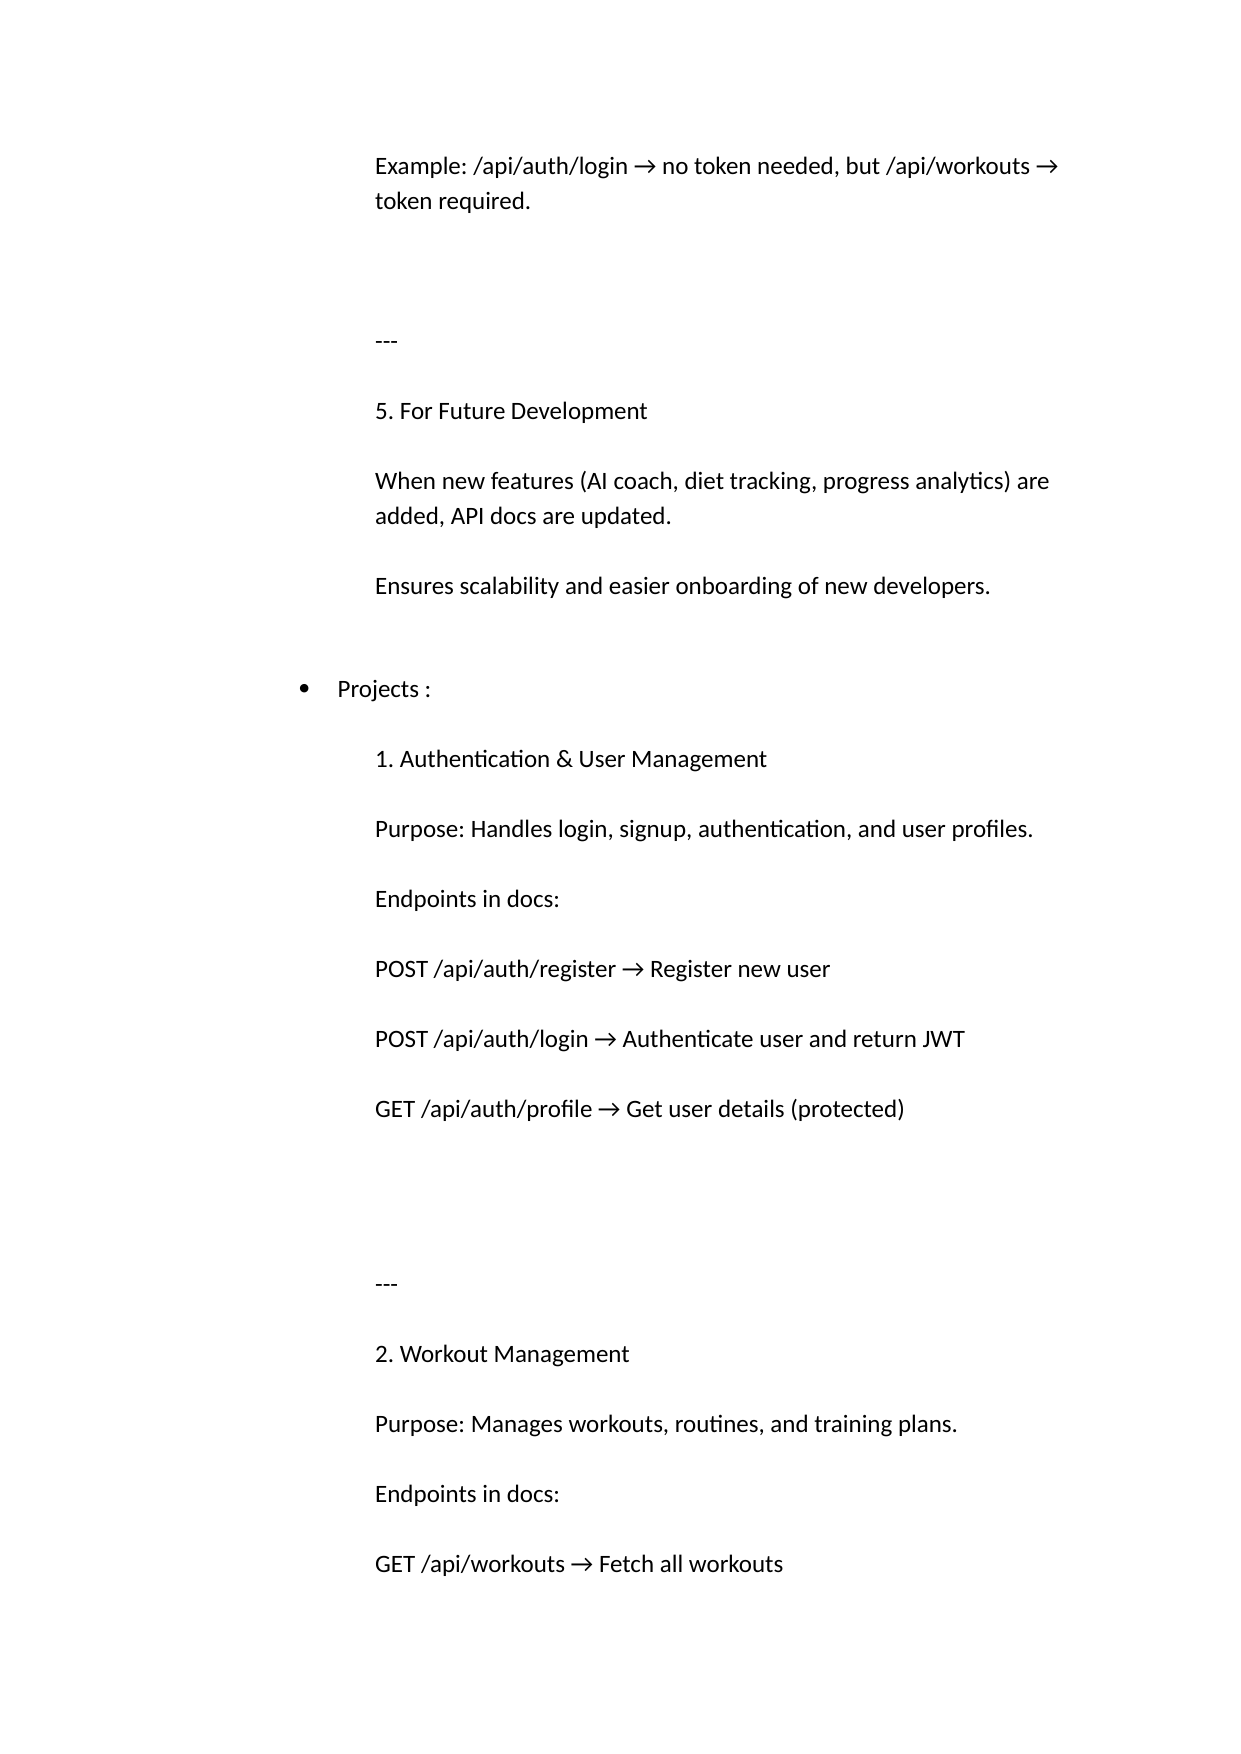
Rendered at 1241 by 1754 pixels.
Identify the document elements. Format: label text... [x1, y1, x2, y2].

list Purpose: Manages workouts, routines, and training plans. [375, 1408, 1090, 1439]
list 2. Workout Management [375, 1338, 1090, 1369]
list GET /api/auth/profile → Get user details (protected) [375, 1093, 1090, 1124]
list Projects : [300, 673, 1090, 704]
list Endpoints in docs: [375, 1478, 1090, 1509]
list Endpoints in docs: [375, 883, 1090, 914]
list POST /api/auth/login → Authenticate user and return JWT [375, 1023, 1090, 1054]
list 5. For Future Development [375, 395, 1090, 426]
list 1. Authentication & User Management [375, 743, 1090, 774]
list GET /api/workouts → Fetch all workouts [375, 1548, 1090, 1579]
list POST /api/auth/register → Register new user [375, 953, 1090, 984]
list --- [375, 1268, 1090, 1299]
list Example: /api/auth/login → no token needed, but /api/workouts → token required. [375, 150, 1090, 216]
list --- [375, 325, 1090, 356]
list Ensures scalability and easier onboarding of new developers. [375, 570, 1090, 601]
list When new features (AI coach, diet tracking, progress analytics) are added, API docs are updated. [375, 465, 1090, 531]
list Purpose: Handles login, signup, authentication, and user profiles. [375, 813, 1090, 844]
